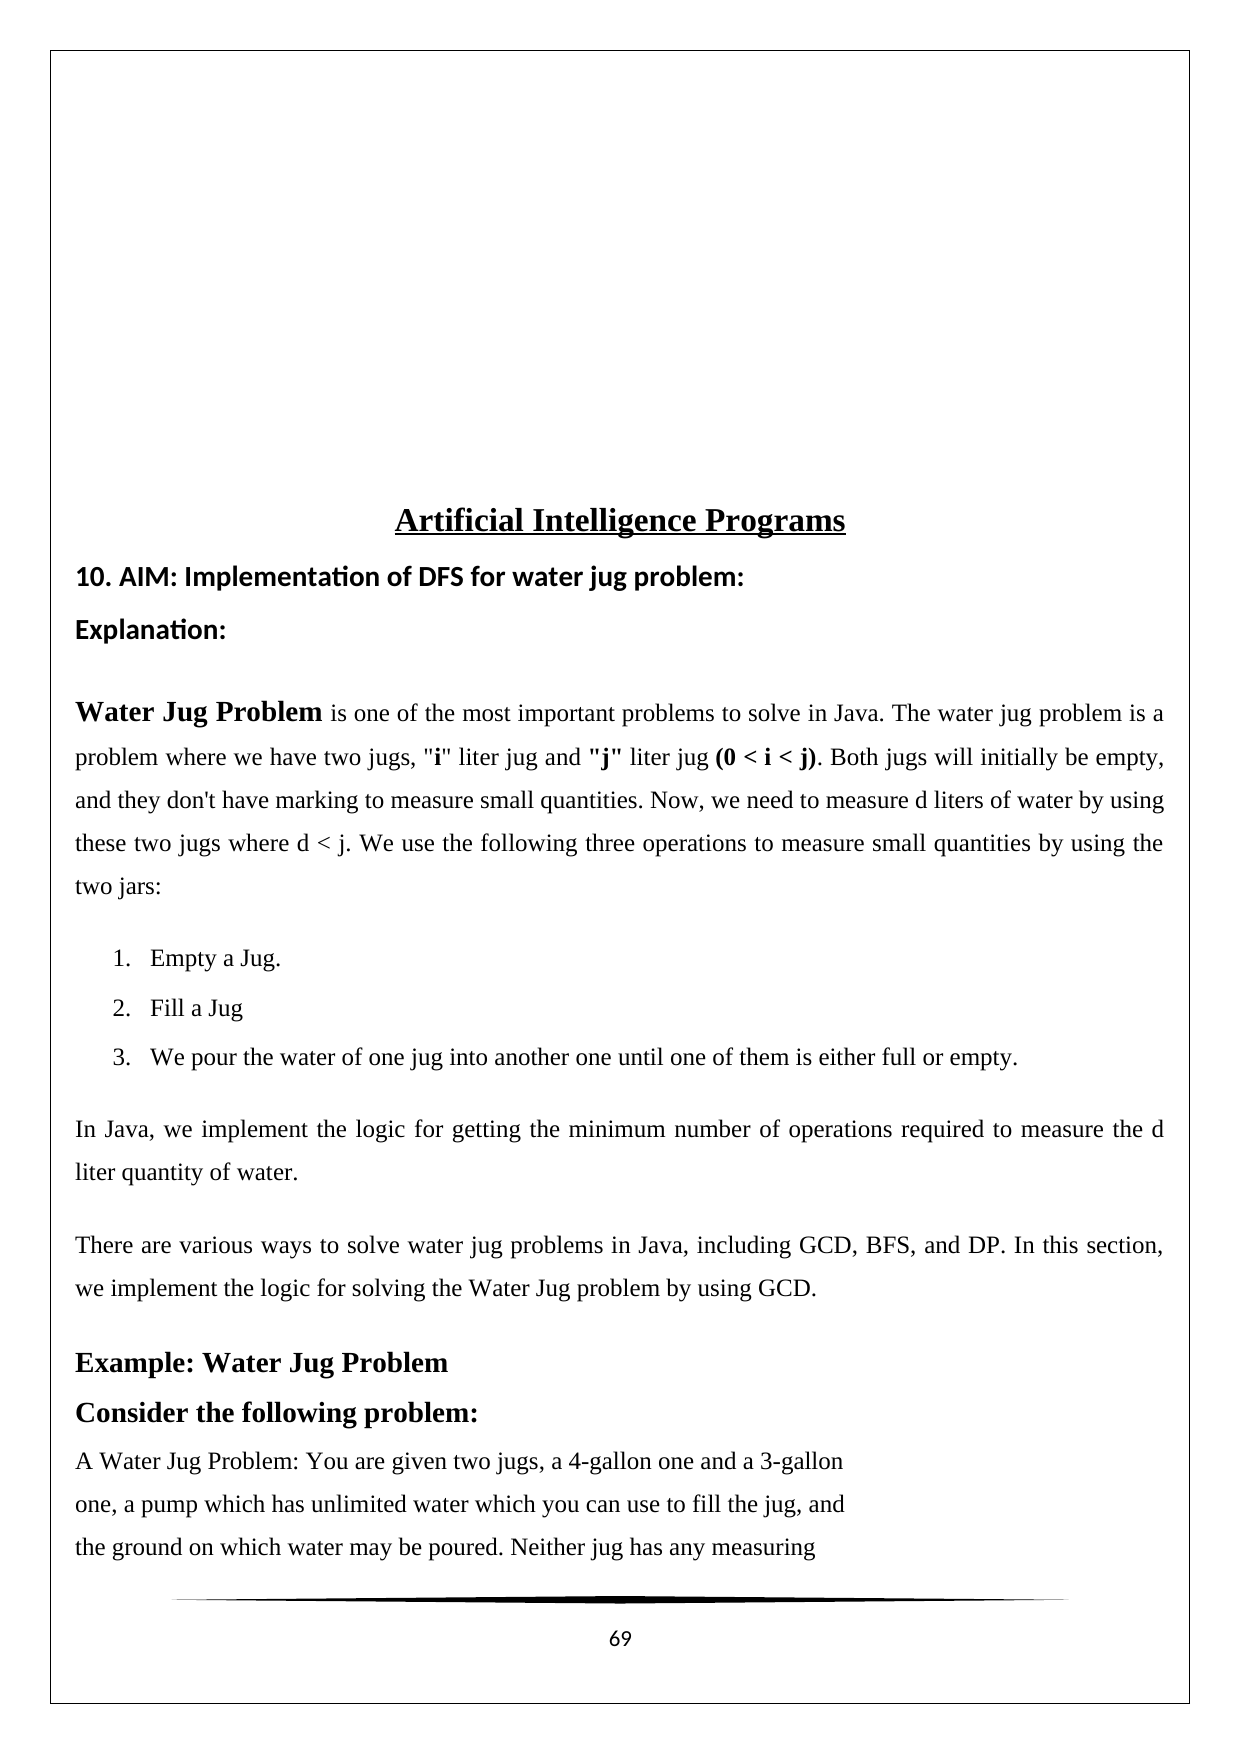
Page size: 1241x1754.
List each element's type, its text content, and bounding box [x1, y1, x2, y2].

text 10. AIM: Implementation of DFS for water jug problem: [75, 558, 1165, 593]
text Artificial Intelligence Programs [75, 500, 1165, 538]
text Consider the following problem: [75, 1396, 1165, 1429]
list We pour the water of one jug into another one until one of them is either full or empty. [112, 1042, 1165, 1071]
text In Java, we implement the logic for getting the minimum number of operations required to measure the d liter quantity of water. [75, 1114, 1165, 1186]
text A Water Jug Problem: You are given two jugs, a 4-gallon one and a 3-gallon [75, 1446, 1165, 1474]
list Fill a Jug [112, 993, 1165, 1021]
text one, a pump which has unlimited water which you can use to fill the jug, and [75, 1489, 1165, 1518]
text the ground on which water may be poured. Neither jug has any measuring [75, 1532, 1165, 1561]
text Water Jug Problem is one of the most important problems to solve in Java. The water jug problem is a problem where we have two jugs, "i" liter jug and "j" liter jug (0 < i < j). Both jugs will initially be empty, and they don't have marking to measure small quantities. Now, we need to measure d liters of water by using these two jugs where d < j. We use the following three operations to measure small quantities by using the two jars: [75, 694, 1165, 900]
text Example: Water Jug Problem [75, 1345, 1165, 1379]
list Empty a Jug. [112, 943, 1165, 972]
text There are various ways to solve water jug problems in Java, including GCD, BFS, and DP. In this section, we implement the logic for solving the Water Jug problem by using GCD. [75, 1230, 1165, 1302]
text Explanation: [75, 611, 1165, 647]
